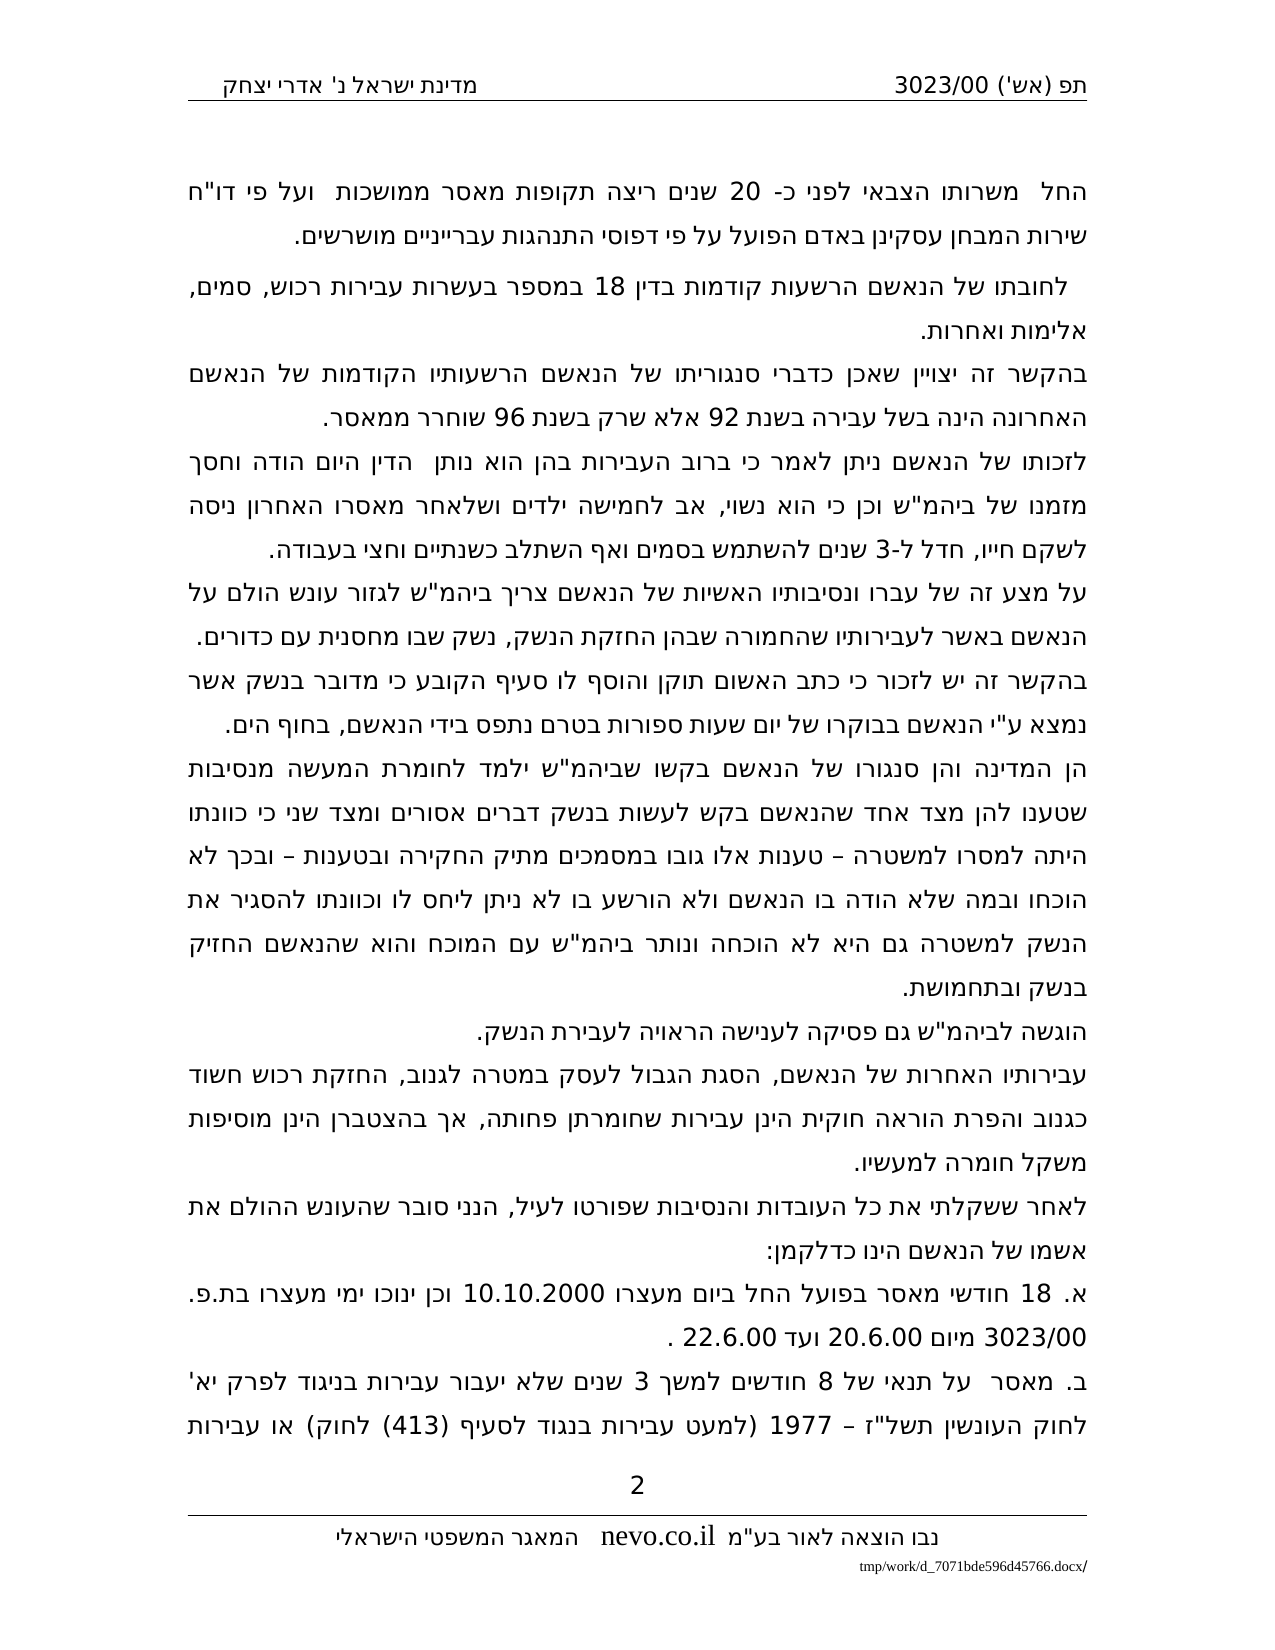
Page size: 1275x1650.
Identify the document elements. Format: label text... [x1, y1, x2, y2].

text 5129371לחובתו של הנאשם הרשעות קודמות בדין 18 במספר בעשרות עבירות רכוש, סמים, אלימות ואחרות. [187, 272, 1087, 345]
text החל משרותו הצבאי לפני כ- 20 שנים ריצה תקופות מאסר ממושכות ועל פי דו"ח שירות המבחן עסקינן באדם הפועל על פי דפוסי התנהגות עברייניים מושרשים. [187, 177, 1087, 250]
text לזכותו של הנאשם ניתן לאמר כי ברוב העבירות בהן הוא נותן הדין היום הודה וחסך מזמנו של ביהמ"ש וכן כי הוא נשוי, אב לחמישה ילדים ושלאחר מאסרו האחרון ניסה לשקם חייו, חדל ל-3 שנים להשתמש בסמים ואף השתלב כשנתיים וחצי בעבודה. [187, 447, 1087, 564]
text על מצע זה של עברו ונסיבותיו האשיות של הנאשם צריך ביהמ"ש לגזור עונש הולם על הנאשם באשר לעבירותיו שהחמורה שבהן החזקת הנשק, נשק שבו מחסנית עם כדורים. [187, 579, 1087, 652]
text עבירותיו האחרות של הנאשם, הסגת הגבול לעסק במטרה לגנוב, החזקת רכוש חשוד כגנוב והפרת הוראה חוקית הינן עבירות שחומרתן פחותה, אך בהצטברן הינן מוסיפות משקל חומרה למעשיו. [187, 1061, 1087, 1177]
text הן המדינה והן סנגורו של הנאשם בקשו שביהמ"ש ילמד לחומרת המעשה מנסיבות שטענו להן מצד אחד שהנאשם בקש לעשות בנשק דברים אסורים ומצד שני כי כוונתו היתה למסרו למשטרה – טענות אלו גובו במסמכים מתיק החקירה ובטענות – ובכך לא הוכחו ובמה שלא הודה בו הנאשם ולא הורשע בו לא ניתן ליחס לו וכוונתו להסגיר את הנשק למשטרה גם היא לא הוכחה ונותר ביהמ"ש עם המוכח והוא שהנאשם החזיק בנשק ובתחמושת. [187, 754, 1087, 1002]
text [187, 1367, 1087, 1440]
text א. 18 חודשי מאסר בפועל החל ביום מעצרו 10.10.2000 וכן ינוכו ימי מעצרו בת.פ. 3023/00 מיום 20.6.00 ועד 22.6.00 . [187, 1280, 1087, 1353]
text בהקשר זה יצויין שאכן כדברי סנגוריתו של הנאשם הרשעותיו הקודמות של הנאשם האחרונה הינה בשל עבירה בשנת 92 אלא שרק בשנת 96 שוחרר ממאסר. [187, 359, 1087, 433]
text לאחר ששקלתי את כל העובדות והנסיבות שפורטו לעיל, הנני סובר שהעונש ההולם את אשמו של הנאשם הינו כדלקמן: [187, 1192, 1087, 1265]
text בהקשר זה יש לזכור כי כתב האשום תוקן והוסף לו סעיף הקובע כי מדובר בנשק אשר נמצא ע"י הנאשם בבוקרו של יום שעות ספורות בטרם נתפס בידי הנאשם, בחוף הים.נ [187, 666, 1087, 739]
text הוגשה לביהמ"ש גם פסיקה לענישה הראויה לעבירת הנשק. [187, 1017, 1087, 1046]
